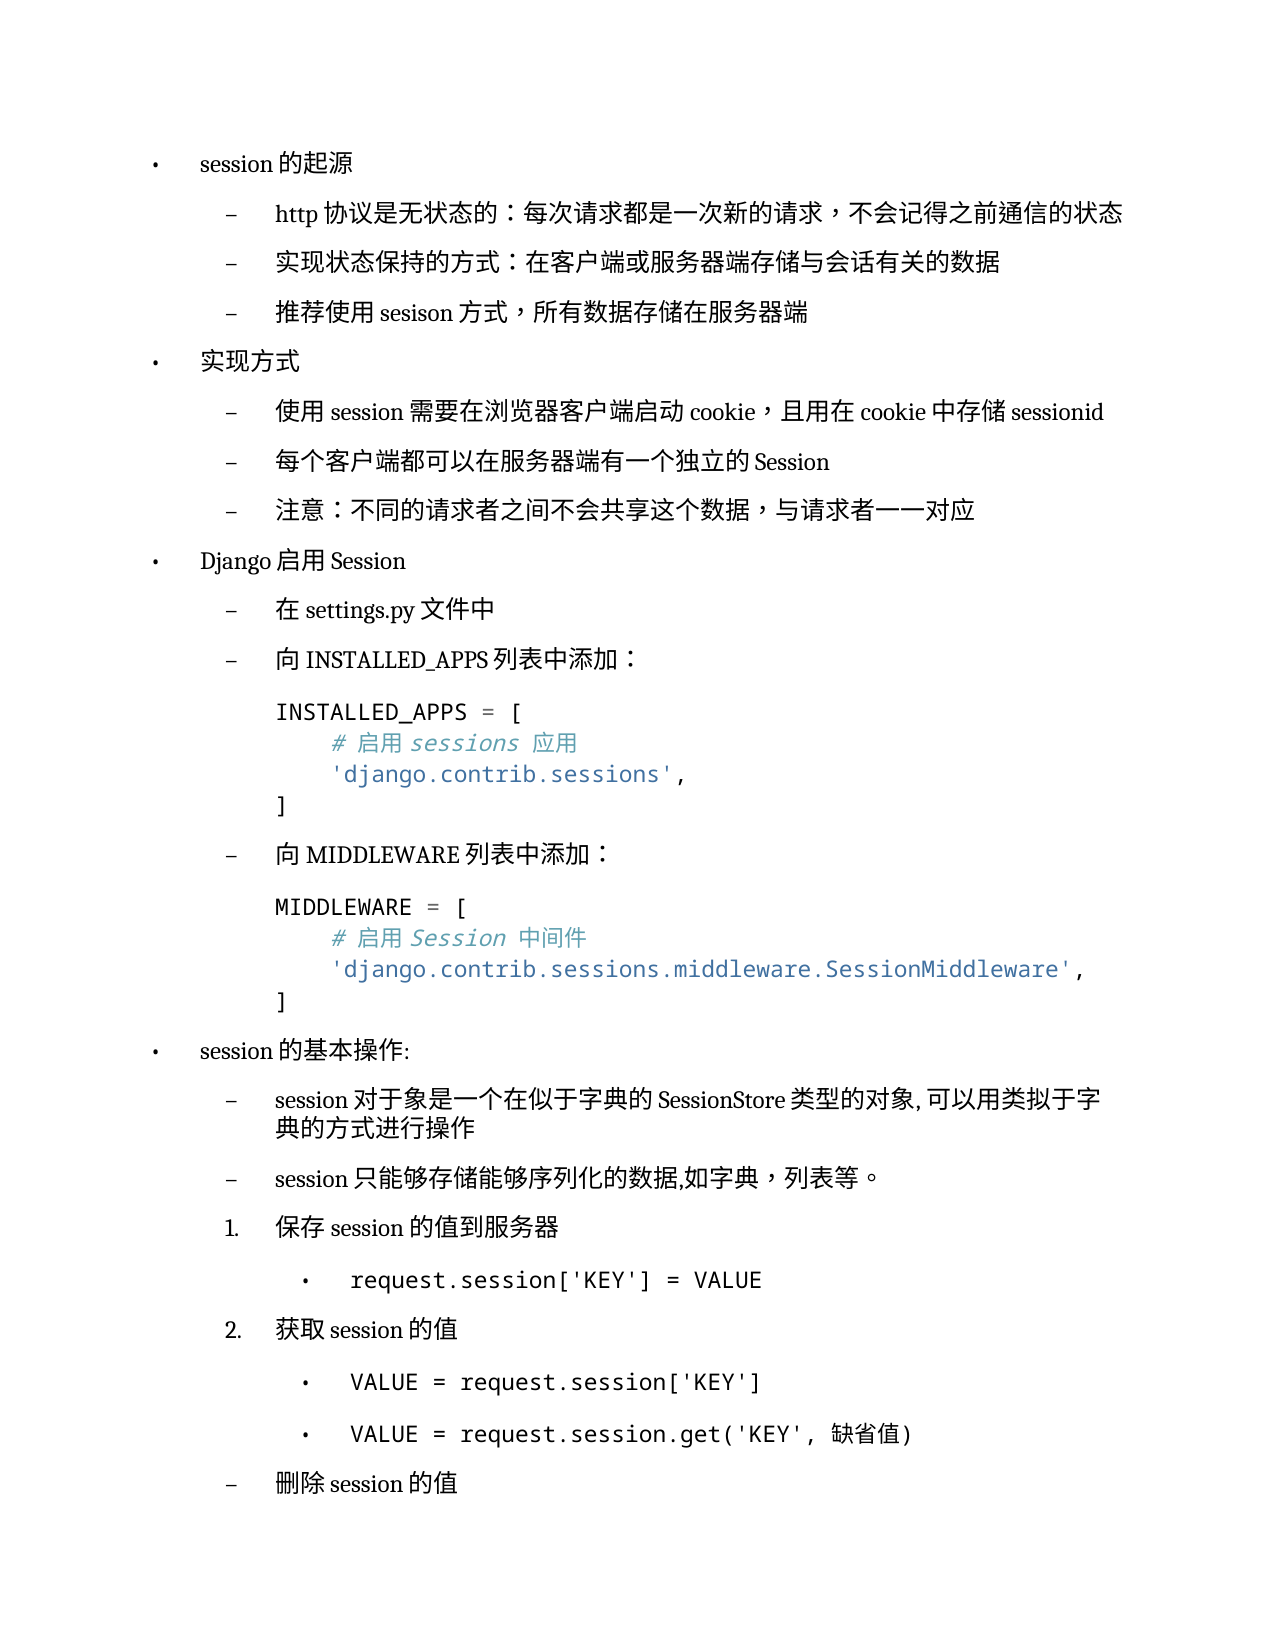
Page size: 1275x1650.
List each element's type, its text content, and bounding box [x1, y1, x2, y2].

list session对于象是一个在似于字典的SessionStore类型的对象, 可以用类拟于字典的方式进行操作 [225, 1086, 1125, 1144]
list 向 MIDDLEWARE 列表中添加： [225, 841, 1125, 870]
list 保存 session 的值到服务器 [225, 1214, 1125, 1243]
list VALUE = request.session['KEY'] [300, 1365, 1125, 1397]
list Django启用Session [150, 547, 1125, 575]
list 使用 session 需要在浏览器客户端启动 cookie，且用在cookie中存储sessionid [225, 398, 1125, 427]
list 删除session的值 [225, 1469, 1125, 1498]
list VALUE = request.session.get('KEY', 缺省值) [300, 1417, 1125, 1449]
list 每个客户端都可以在服务器端有一个独立的Session [225, 447, 1125, 476]
list 推荐使用sesison方式，所有数据存储在服务器端 [225, 299, 1125, 327]
list INSTALLED_APPS = [ # 启用 sessions 应用 'django.contrib.sessions', ] [225, 695, 1125, 820]
list request.session['KEY'] = VALUE [300, 1264, 1125, 1295]
list 在 settings.py 文件中 [225, 596, 1125, 625]
list 获取session的值 [225, 1316, 1125, 1344]
list MIDDLEWARE = [ # 启用 Session 中间件 'django.contrib.sessions.middleware.SessionMiddleware', ] [225, 891, 1125, 1016]
list session 只能够存储能够序列化的数据,如字典，列表等。 [225, 1164, 1125, 1193]
list 实现方式 [150, 348, 1125, 377]
list 注意：不同的请求者之间不会共享这个数据，与请求者一一对应 [225, 497, 1125, 526]
list http协议是无状态的：每次请求都是一次新的请求，不会记得之前通信的状态 [225, 199, 1125, 228]
list 向 INSTALLED_APPS 列表中添加： [225, 646, 1125, 674]
list 实现状态保持的方式：在客户端或服务器端存储与会话有关的数据 [225, 249, 1125, 278]
list session的基本操作: [150, 1037, 1125, 1065]
list session的起源 [150, 150, 1125, 179]
